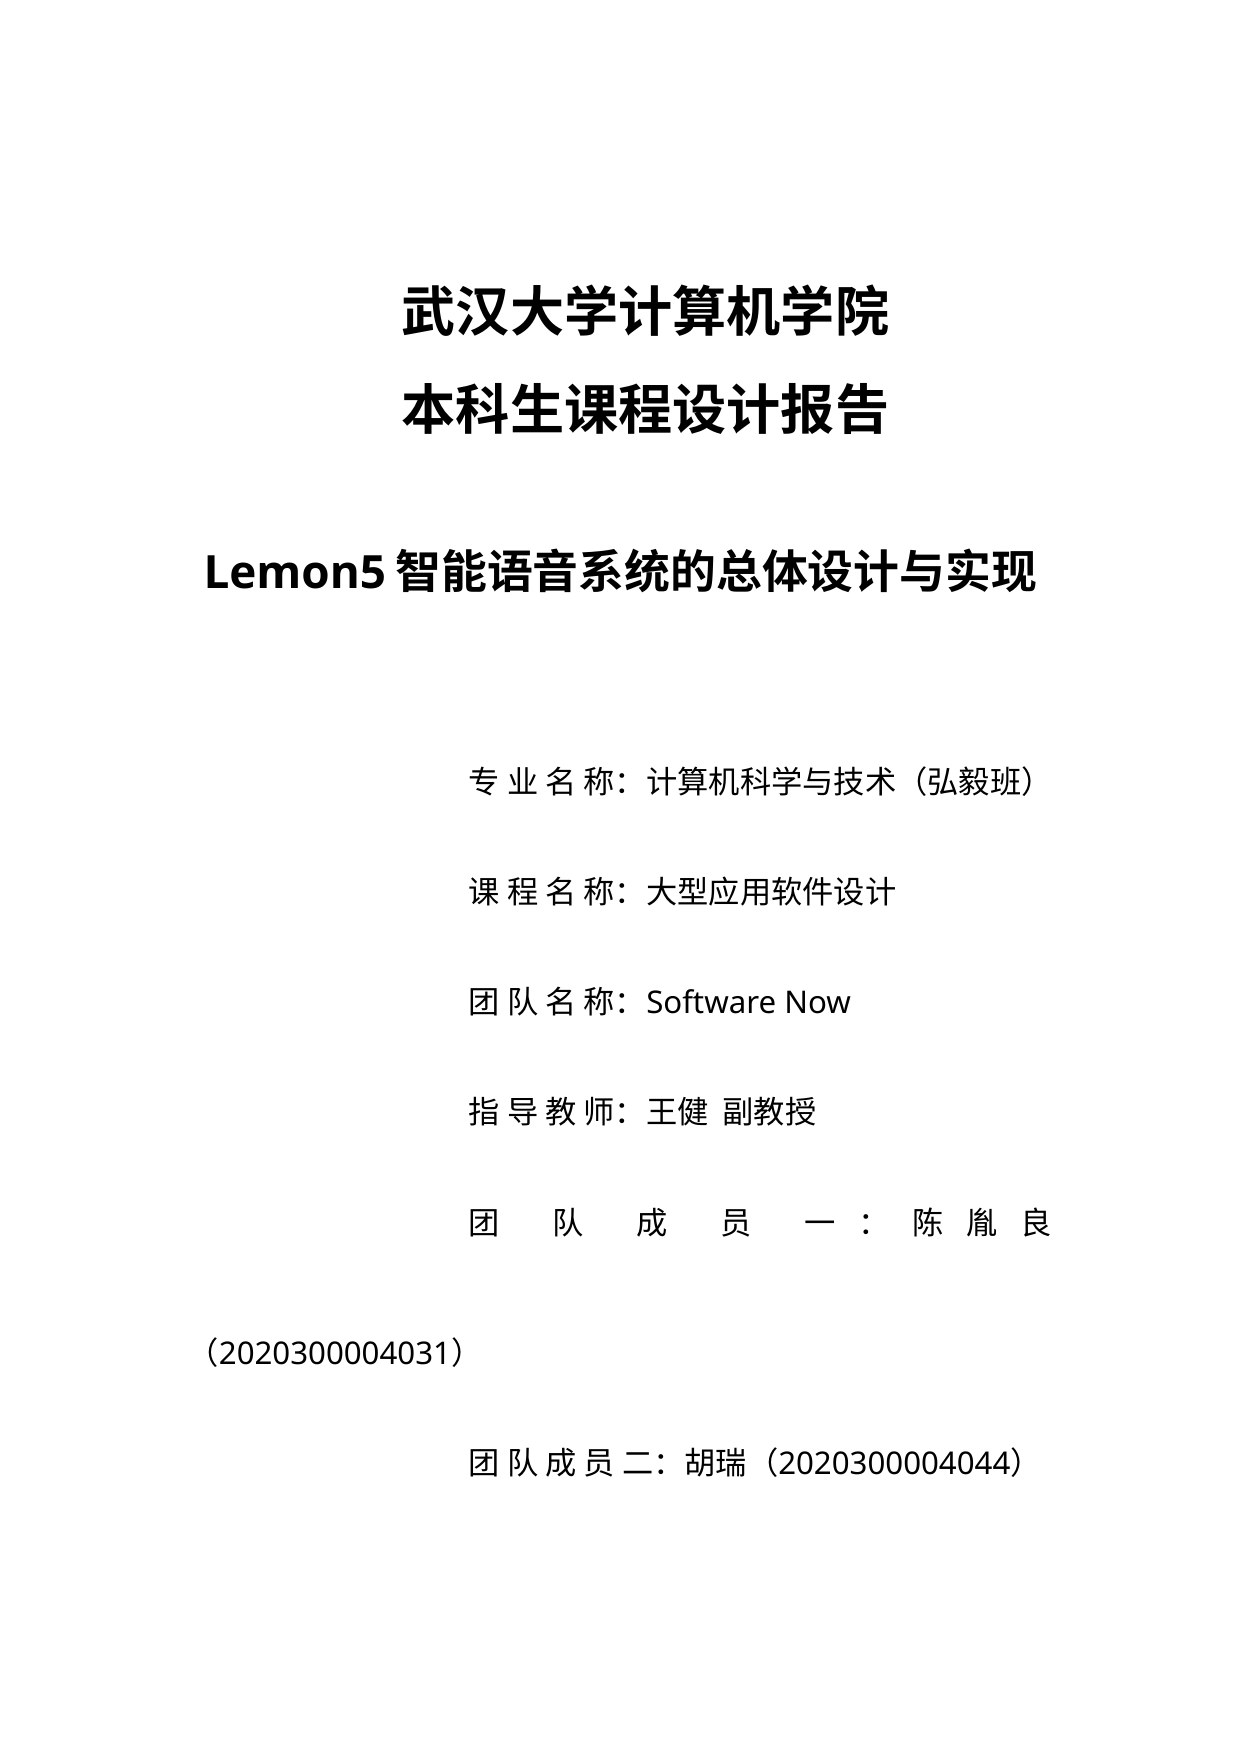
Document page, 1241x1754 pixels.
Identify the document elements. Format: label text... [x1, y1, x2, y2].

text 指 导 教 师：王健 副教授 [187, 1078, 1053, 1143]
text 专 业 名 称：计算机科学与技术（弘毅班） [187, 747, 1053, 812]
text Lemon5智能语音系统的总体设计与实现 [187, 519, 1053, 617]
text 课 程 名 称：大型应用软件设计 [187, 857, 1053, 922]
text 武汉大学计算机学院 [237, 259, 1053, 357]
text 团 队 成 员 二：胡瑞（2020300004044） [187, 1428, 1053, 1493]
text 团 队 名 称：Software Now [187, 967, 1053, 1032]
text 团 队 成 员 一：陈胤良（2020300004031） [187, 1188, 1053, 1383]
text 本科生课程设计报告 [237, 357, 1053, 454]
